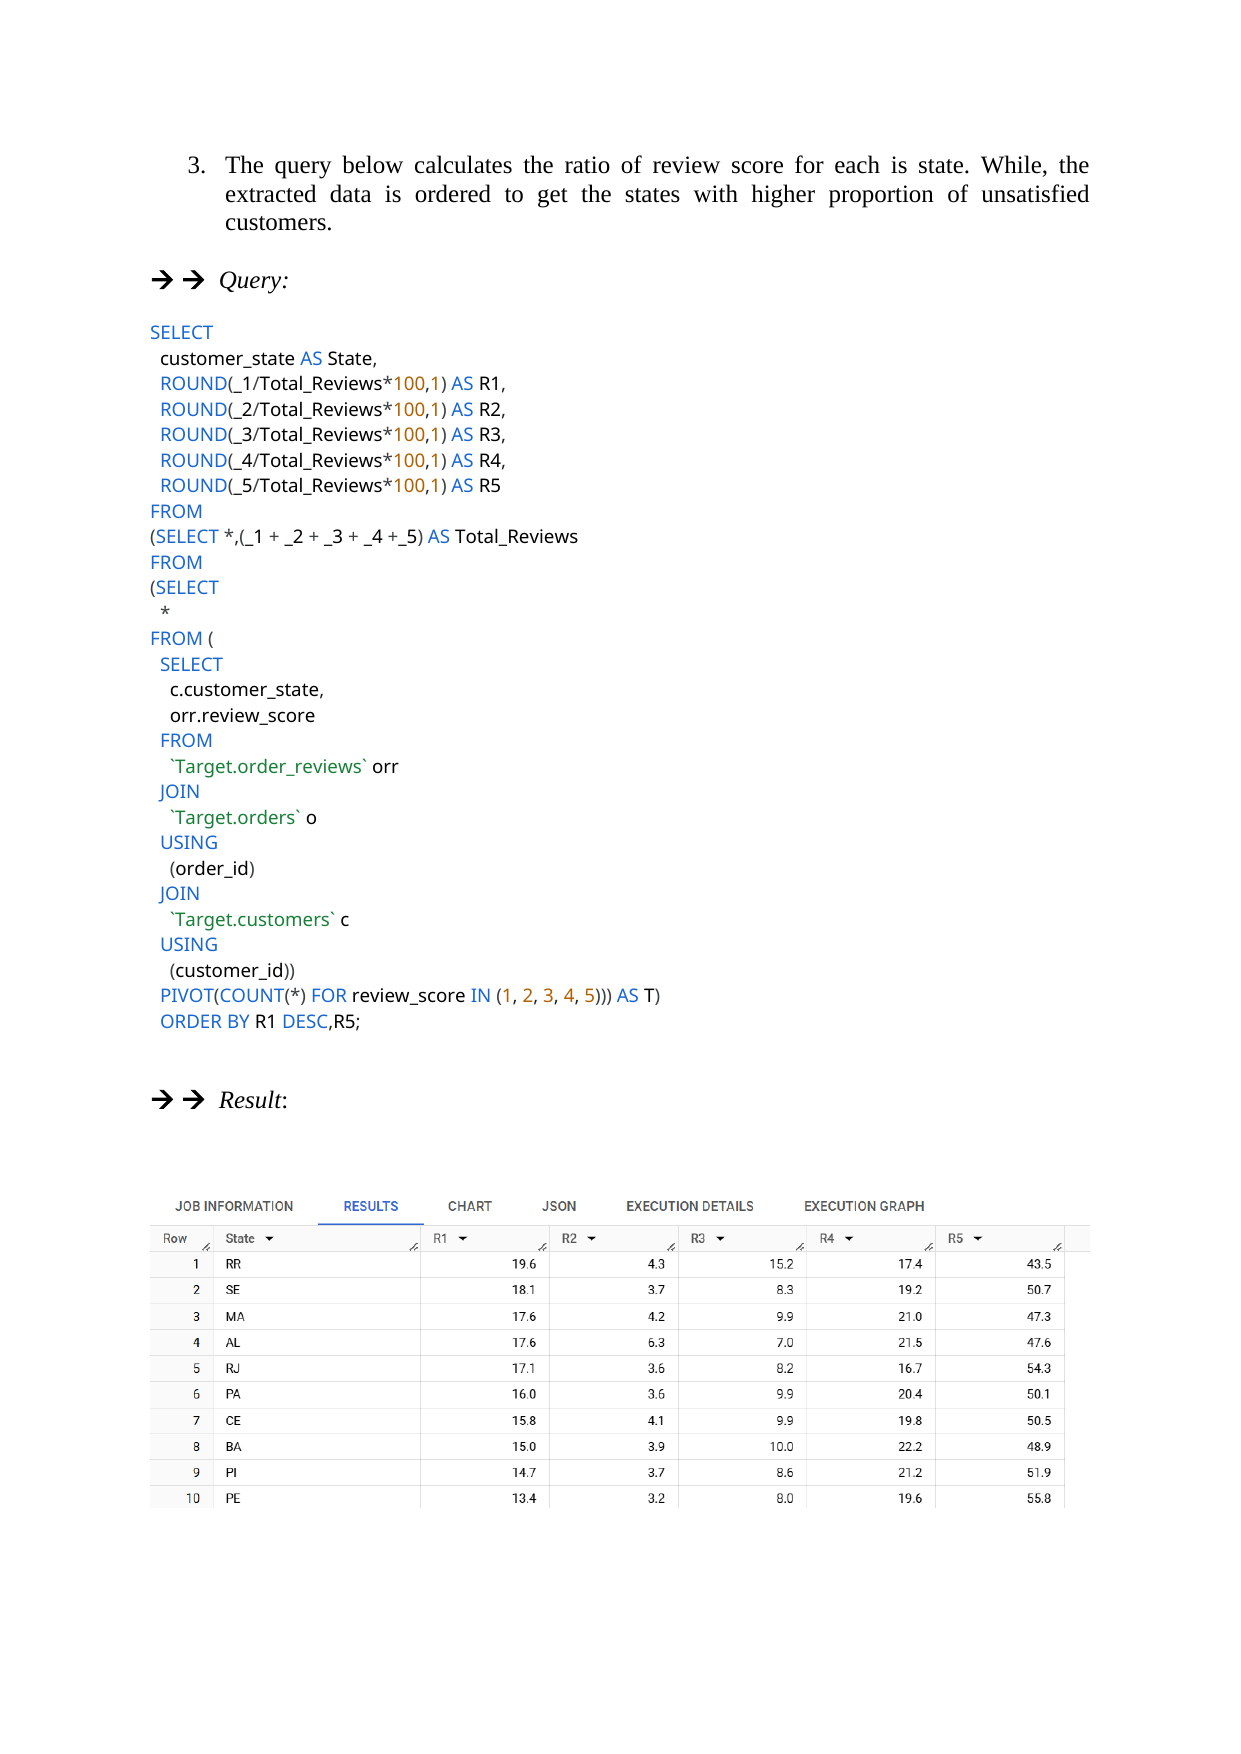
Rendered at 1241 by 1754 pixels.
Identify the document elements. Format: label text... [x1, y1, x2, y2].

text ROUND(_3/Total_Reviews*100,1) AS R3, [150, 421, 1090, 447]
text JOIN [150, 881, 1090, 906]
text ROUND(_1/Total_Reviews*100,1) AS R1, [150, 370, 1090, 396]
text PIVOT(COUNT(*) FOR review_score IN (1, 2, 3, 4, 5))) AS T) [150, 983, 1090, 1008]
text `Target.customers` c [150, 906, 1090, 932]
text Result: [150, 1085, 1090, 1114]
text `Target.order_reviews` orr [150, 753, 1090, 779]
text (customer_id)) [150, 957, 1090, 983]
text SELECT [150, 651, 1090, 677]
text (SELECT [150, 574, 1090, 600]
text USING [150, 830, 1090, 855]
text Query: [150, 265, 1090, 294]
text USING [150, 932, 1090, 957]
picture [150, 1189, 1091, 1508]
text `Target.orders` o [150, 804, 1090, 830]
text (order_id) [150, 855, 1090, 881]
text ROUND(_5/Total_Reviews*100,1) AS R5 [150, 472, 1090, 498]
text customer_state AS State, [150, 345, 1090, 370]
list The query below calculates the ratio of review score for each is state. While, the extracted data is ordered to get the states with higher proportion of unsatisfied customers. [187, 150, 1090, 236]
text FROM [150, 728, 1090, 753]
text ROUND(_2/Total_Reviews*100,1) AS R2, [150, 396, 1090, 421]
text * [150, 600, 1090, 626]
text FROM [150, 498, 1090, 523]
text ORDER BY R1 DESC,R5; [150, 1008, 1090, 1034]
text FROM ( [150, 626, 1090, 651]
text SELECT [150, 319, 1090, 345]
text orr.review_score [150, 702, 1090, 728]
text ROUND(_4/Total_Reviews*100,1) AS R4, [150, 447, 1090, 472]
text JOIN [150, 779, 1090, 804]
text FROM [150, 549, 1090, 574]
text c.customer_state, [150, 677, 1090, 702]
text (SELECT *,(_1 + _2 + _3 + _4 +_5) AS Total_Reviews [150, 523, 1090, 549]
